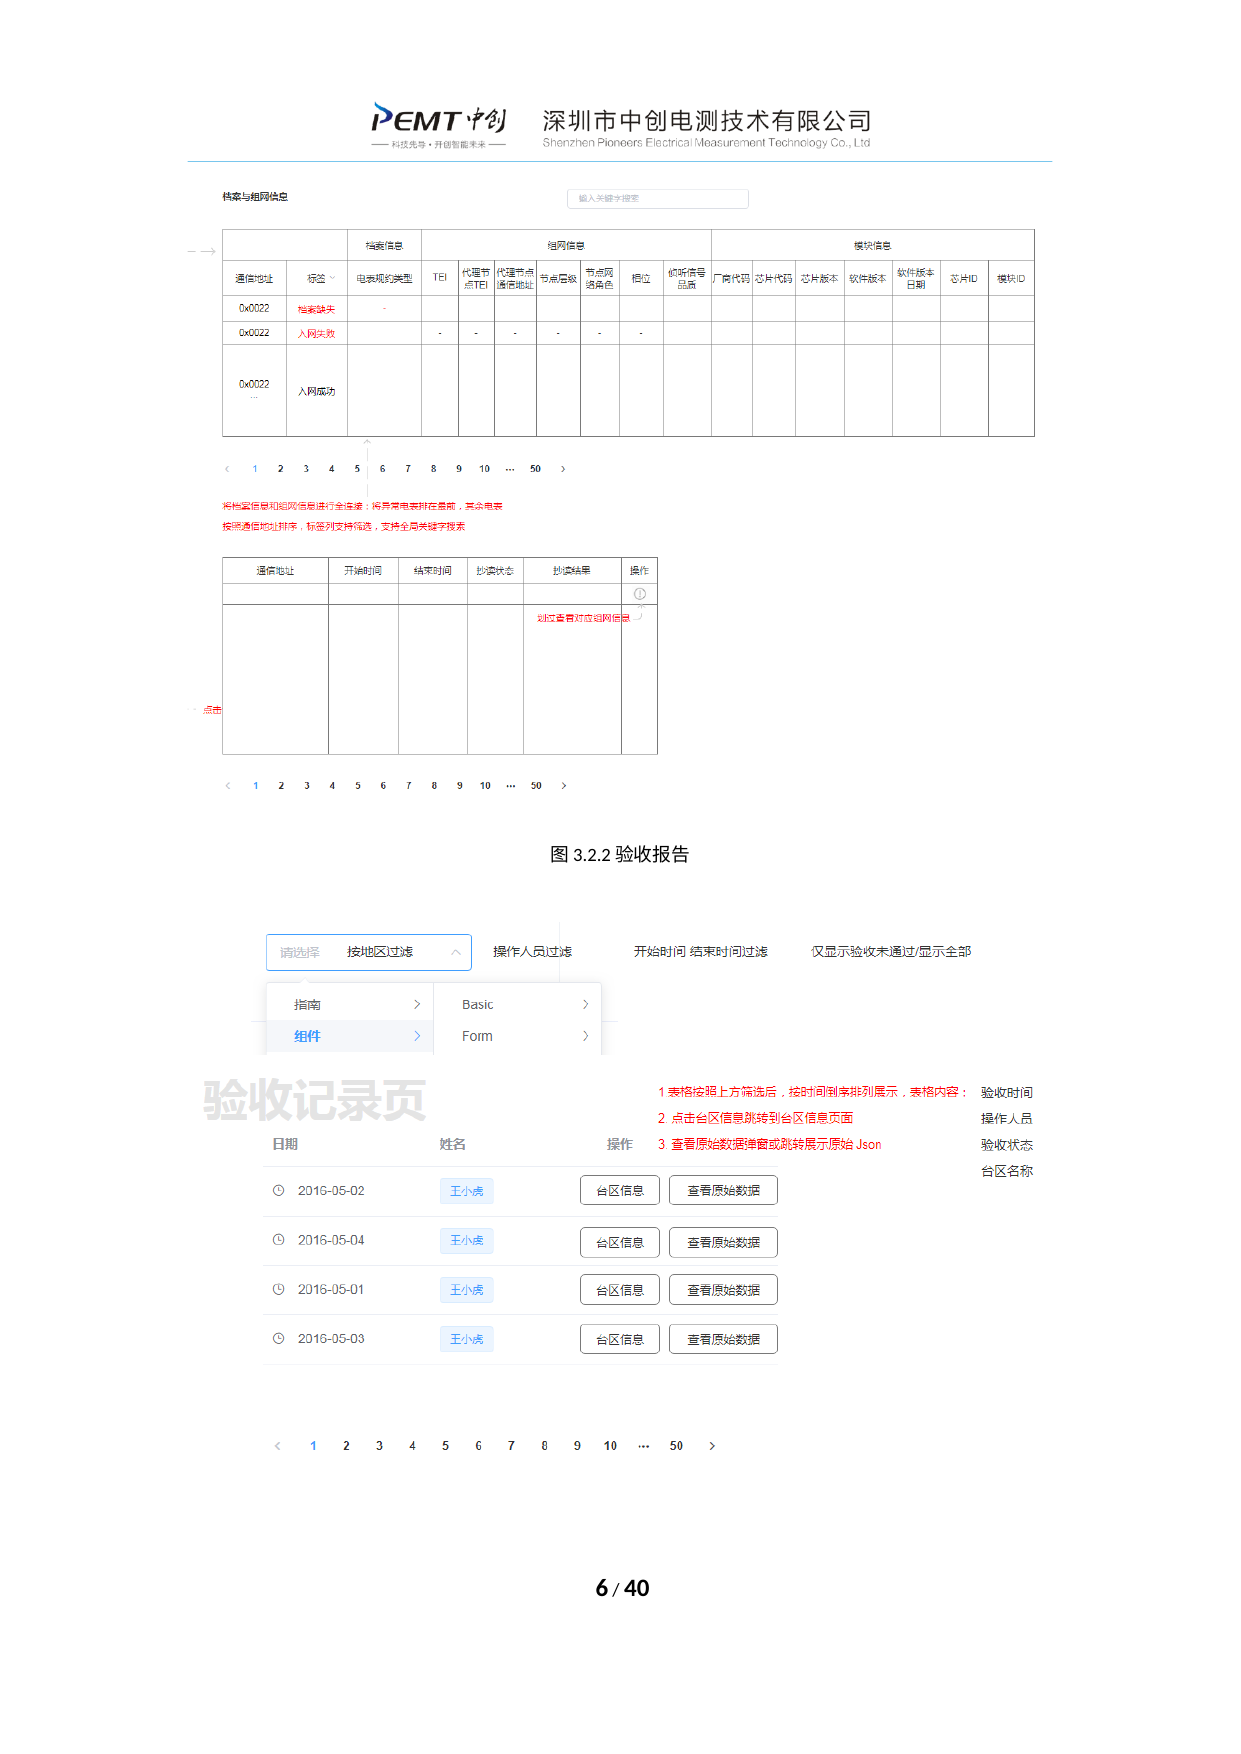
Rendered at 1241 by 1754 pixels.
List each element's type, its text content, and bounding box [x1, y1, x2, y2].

text 图3.2.2 验收报告 [187, 837, 1053, 869]
picture [187, 909, 1053, 1472]
picture [187, 184, 1053, 800]
picture [187, 101, 1053, 162]
